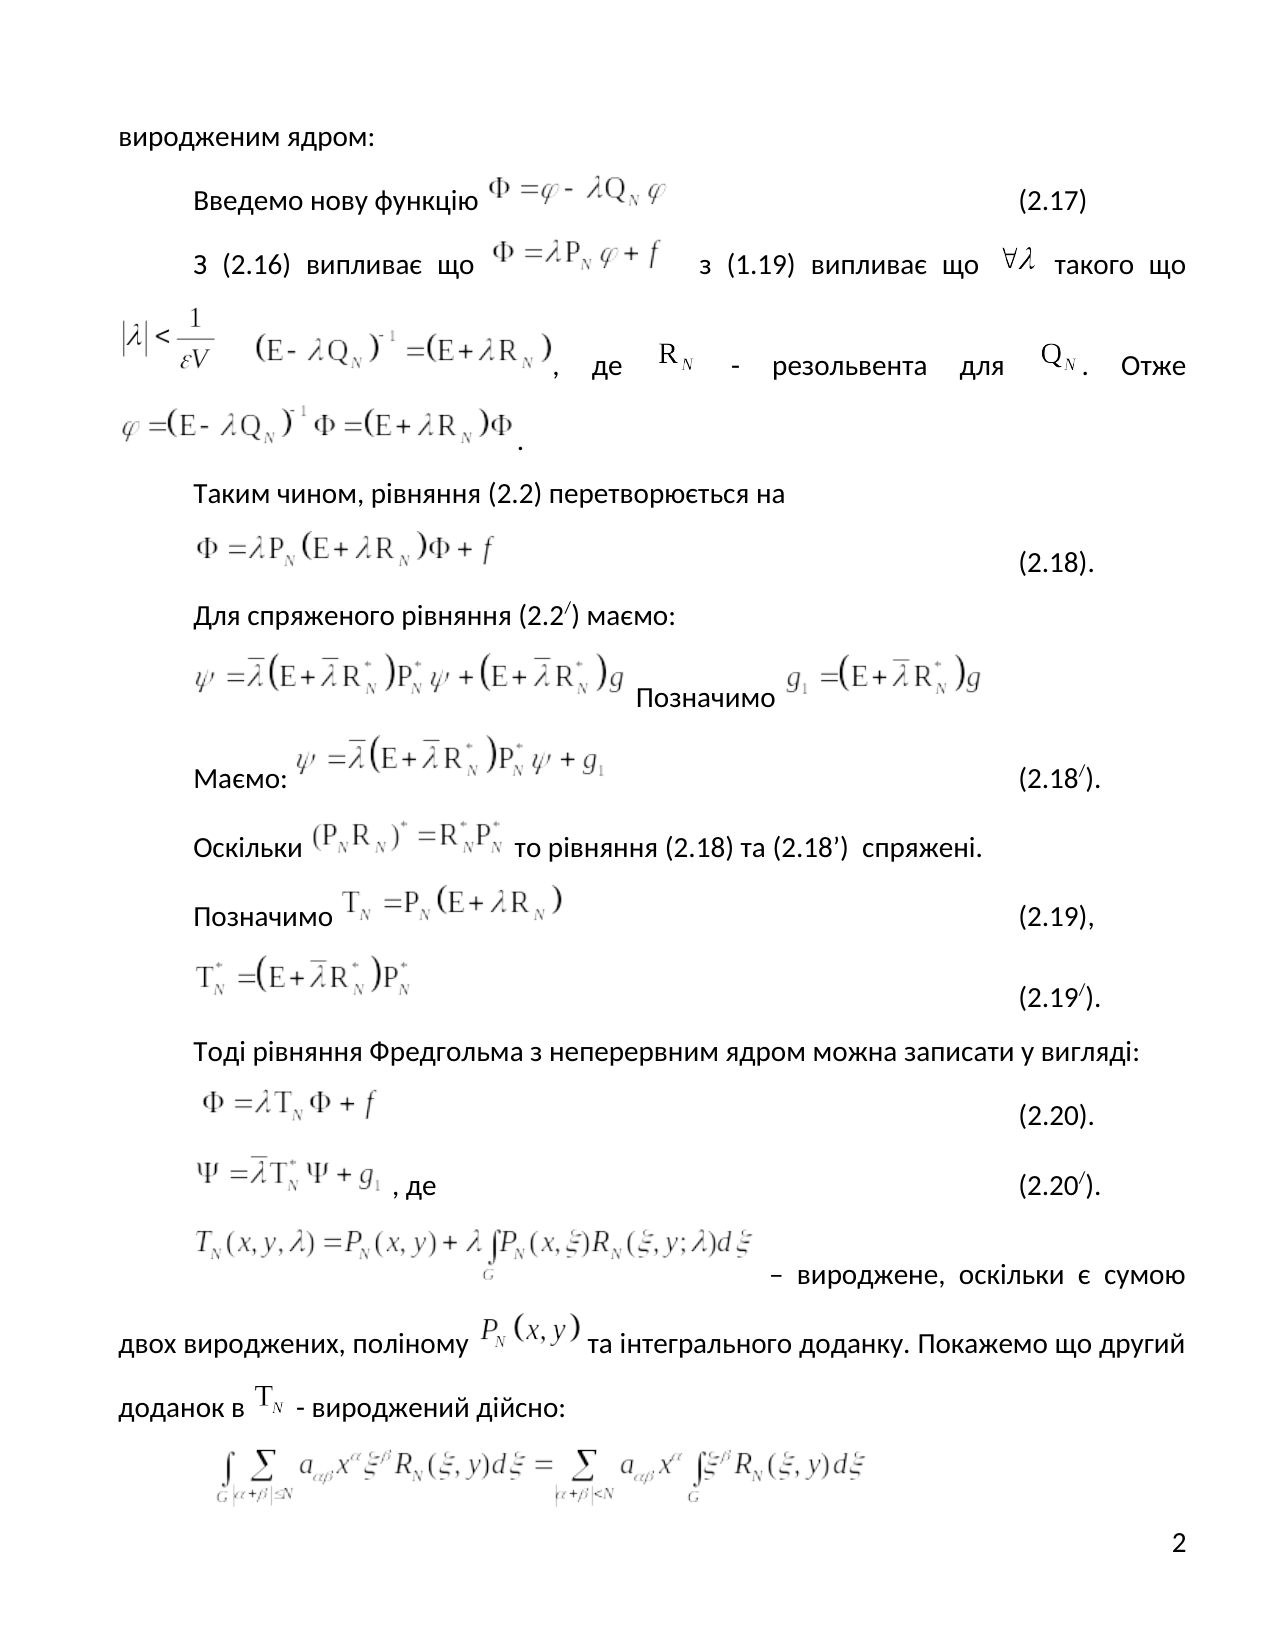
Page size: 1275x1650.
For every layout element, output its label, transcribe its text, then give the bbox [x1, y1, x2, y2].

text Позначимо [118, 651, 1186, 714]
text З (2.16) випливає що з (1.19) випливає що такого що , де - резольвента для . Отже . [118, 236, 1186, 457]
text Введемо нову функцію (2.17) [118, 172, 1186, 218]
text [118, 118, 1186, 154]
text , де (2.20/). [118, 1150, 1186, 1203]
text (2.18). [118, 528, 1186, 579]
text Позначимо (2.19), [118, 882, 1186, 933]
text Таким чином, рівняння (2.2) перетворюється на [118, 475, 1186, 511]
text (2.19/). Тоді рівняння Фредгольма з неперервним ядром можна записати у вигляді: [118, 951, 1186, 1068]
text Оскільки то рівняння (2.18) та () спряжені. [118, 813, 1186, 864]
text (2.20). [118, 1086, 1186, 1132]
text Маємо: (2.18/). [118, 732, 1186, 796]
text – вироджене, оскільки є сумою двох вироджених, поліному та інтегрального доданку. Покажемо що другий доданок в - вироджений дійсно: [118, 1221, 1186, 1425]
text Для спряженого рівняння (2.2/) маємо: [118, 597, 1186, 633]
